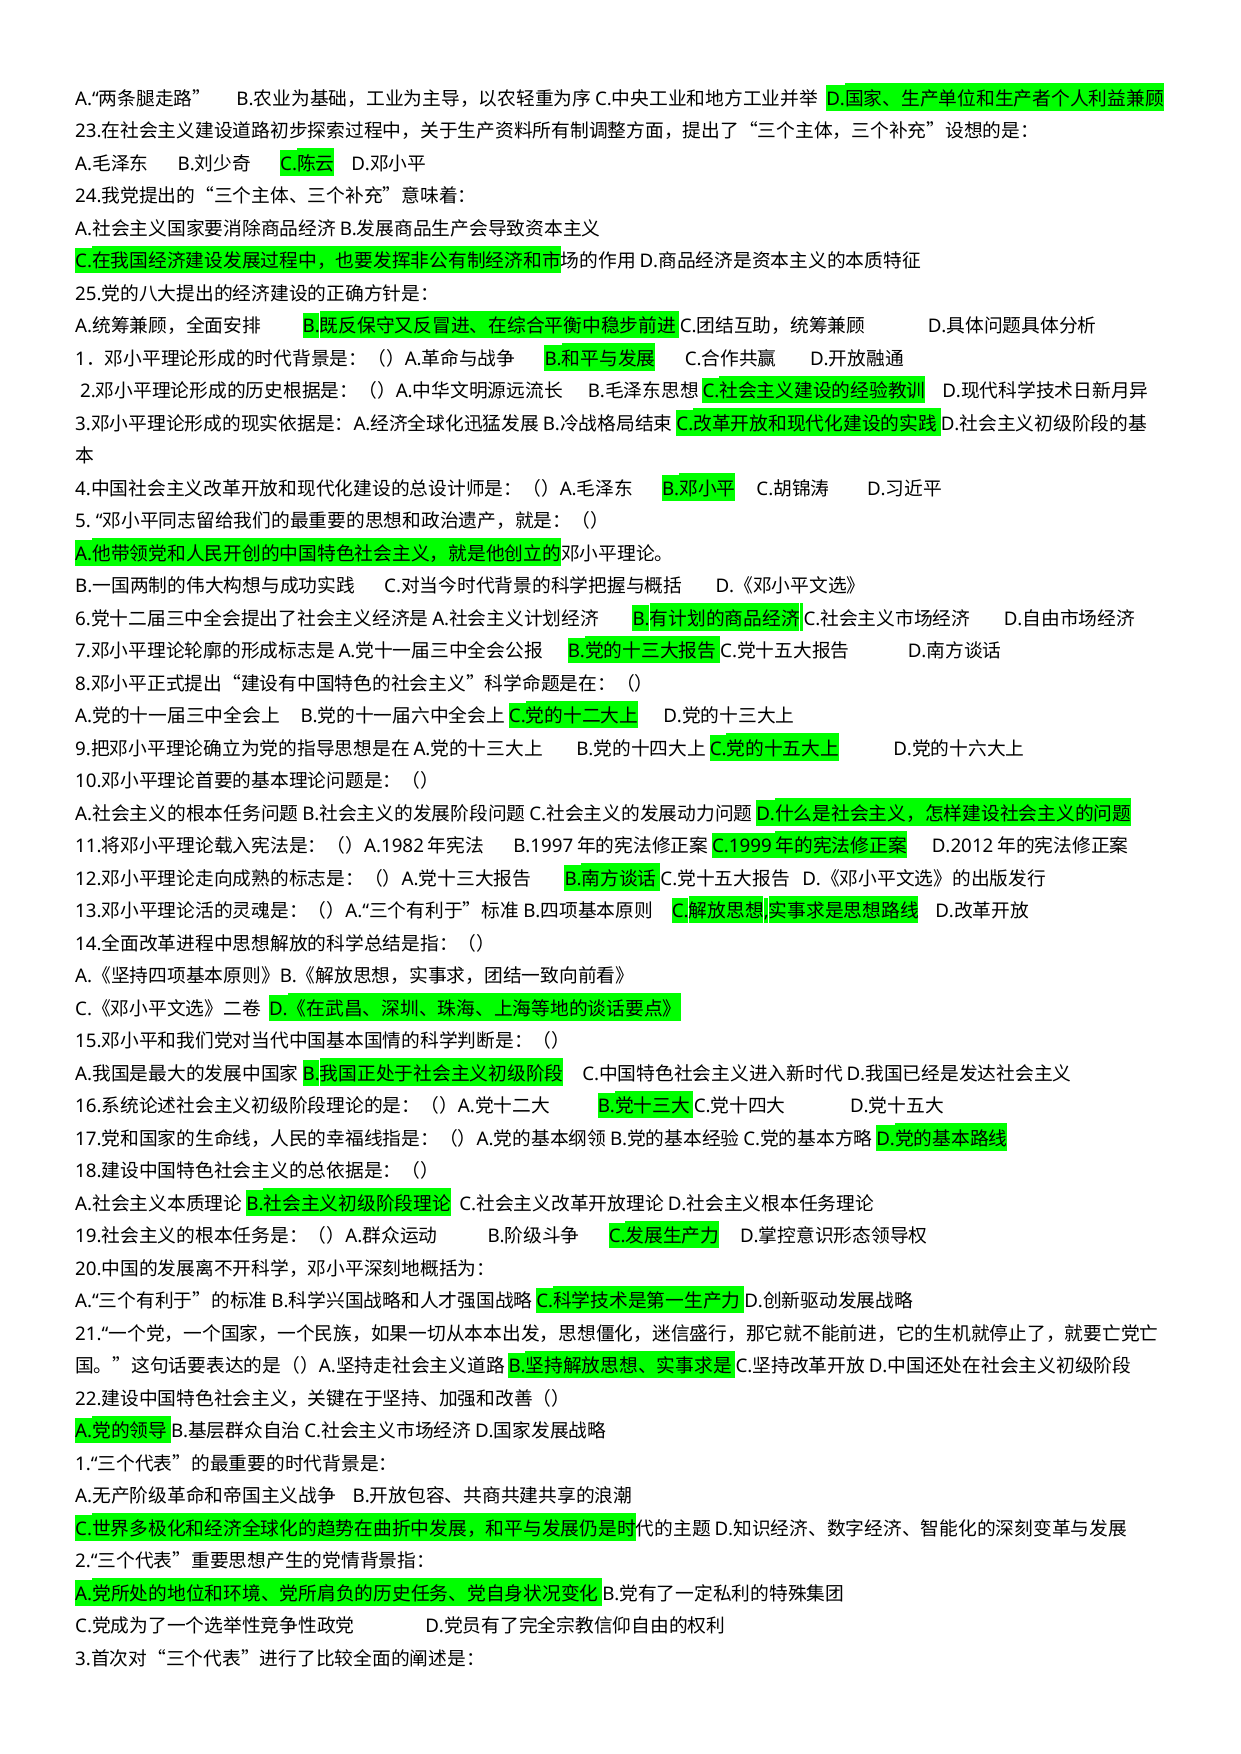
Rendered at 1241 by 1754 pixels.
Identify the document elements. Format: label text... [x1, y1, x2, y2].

text 18.建设中国特色社会主义的总依据是：（） [75, 1153, 1165, 1186]
text 13.邓小平理论活的灵魂是：（）A.“三个有利于”标准 B.四项基本原则 C.解放思想,实事求是思想路线 D.改革开放 [75, 893, 1165, 926]
text 3.邓小平理论形成的现实依据是：A.经济全球化迅猛发展B.冷战格局结束C.改革开放和现代化建设的实践D.社会主义初级阶段的基本 [75, 406, 1165, 471]
text 10.邓小平理论首要的基本理论问题是：（） [75, 763, 1165, 796]
text C.党成为了一个选举性竞争性政党 D.党员有了完全宗教信仰自由的权利 [75, 1608, 1165, 1641]
text 14.全面改革进程中思想解放的科学总结是指：（） [75, 926, 1165, 958]
text 11.将邓小平理论载入宪法是：（）A.1982年宪法 B.1997年的宪法修正案C.1999年的宪法修正案 D.2012年的宪法修正案 [75, 828, 1165, 861]
text 17.党和国家的生命线，人民的幸福线指是：（）A.党的基本纲领B.党的基本经验C.党的基本方略D.党的基本路线 [75, 1121, 1165, 1153]
text A.党的领导B.基层群众自治C.社会主义市场经济D.国家发展战略 [75, 1413, 1165, 1446]
text A.他带领党和人民开创的中国特色社会主义，就是他创立的邓小平理论。 [75, 536, 1165, 568]
text 9.把邓小平理论确立为党的指导思想是在A.党的十三大上 B.党的十四大上C.党的十五大上 D.党的十六大上 [75, 731, 1165, 763]
text A.党所处的地位和环境、党所肩负的历史任务、党自身状况变化B.党有了一定私利的特殊集团 [75, 1576, 1165, 1608]
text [75, 81, 1165, 341]
text A.社会主义的根本任务问题B.社会主义的发展阶段问题C.社会主义的发展动力问题D.什么是社会主义，怎样建设社会主义的问题​ [75, 796, 1165, 828]
text 19.社会主义的根本任务是：（）A.群众运动 B.阶级斗争 C.发展生产力 D.掌控意识形态领导权 [75, 1218, 1165, 1251]
text 16.系统论述社会主义初级阶段理论的是：（）A.党十二大 B.党十三大C.党十四大 D.党十五大 [75, 1088, 1165, 1121]
text 8.邓小平正式提出“建设有中国特色的社会主义”科学命题是在：（） [75, 666, 1165, 698]
text A.党的十一届三中全会上 B.党的十一届六中全会上C.党的十二大上 D.党的十三大上 [75, 698, 1165, 731]
text 22.建设中国特色社会主义，关键在于坚持、加强和改善（） [75, 1381, 1165, 1413]
text 21.“一个党，一个国家，一个民族，如果一切从本本出发，思想僵化，迷信盛行，那它就不能前进，它的生机就停止了，就要亡党亡国。”这句话要表达的是（）A.坚持走社会主义道路B.坚持解放思想、实事求是C.坚持改革开放D.中国还处在社会主义初级阶段 [75, 1316, 1165, 1381]
text 15.邓小平和我们党对当代中国基本国情的科学判断是：（） [75, 1023, 1165, 1056]
text B.一国两制的伟大构想与成功实践 C.对当今时代背景的科学把握与概括 D.《邓小平文选》 [75, 568, 1165, 601]
text 5. “邓小平同志留给我们的最重要的思想和政治遗产，就是：（） [75, 503, 1165, 536]
text 2.“三个代表”重要思想产生的党情背景指： [75, 1543, 1165, 1576]
text 20.中国的发展离不开科学，邓小平深刻地概括为： [75, 1251, 1165, 1283]
text A.社会主义本质理论 B.社会主义初级阶段理论 C.社会主义改革开放理论 D.社会主义根本任务理论 [75, 1186, 1165, 1218]
text 4.中国社会主义改革开放和现代化建设的总设计师是：（）A.毛泽东 B.邓小平 C.胡锦涛 D.习近平 [75, 471, 1165, 503]
text A.我国是最大的发展中国家 B.我国正处于社会主义初级阶段 C.中国特色社会主义进入新时代D.我国已经是发达社会主义 [75, 1056, 1165, 1088]
text 1.“三个代表”的最重要的时代背景是： [75, 1446, 1165, 1478]
text 2.邓小平理论形成的历史根据是：（）A.中华文明源远流长 B.毛泽东思想C.社会主义建设的经验教训 D.现代科学技术日新月异 [75, 373, 1165, 406]
text A.《坚持四项基本原则》B.《解放思想，实事求，团结一致向前看》 [75, 958, 1165, 991]
text 3.首次对“三个代表”进行了比较全面的阐述是： [75, 1641, 1165, 1673]
text 6.党十二届三中全会提出了社会主义经济是A.社会主义计划经济 B.有计划的商品经济C.社会主义市场经济 D.自由市场经济 [75, 601, 1165, 633]
text C.世界多极化和经济全球化的趋势在曲折中发展，和平与发展仍是时代的主题D.知识经济、数字经济、智能化的深刻变革与发展 [75, 1511, 1165, 1543]
text 1．邓小平理论形成的时代背景是：（）A.革命与战争 B.和平与发展 C.合作共赢 D.开放融通 [75, 341, 1165, 373]
text C.《邓小平文选》二卷 D.《在武昌、深圳、珠海、上海等地的谈话要点》 [75, 991, 1165, 1023]
text A.“三个有利于”的标准B.科学兴国战略和人才强国战略C.科学技术是第一生产力D.创新驱动发展战略 [75, 1283, 1165, 1316]
text A.无产阶级革命和帝国主义战争 B.开放包容、共商共建共享的浪潮 [75, 1478, 1165, 1511]
text 12.邓小平理论走向成熟的标志是：（）A.党十三大报告 B.南方谈话C.党十五大报告 D.《邓小平文选》的出版发行 [75, 861, 1165, 893]
text 7.邓小平理论轮廓的形成标志是A.党十一届三中全会公报 B.党的十三大报告C.党十五大报告 D.南方谈话 [75, 633, 1165, 666]
